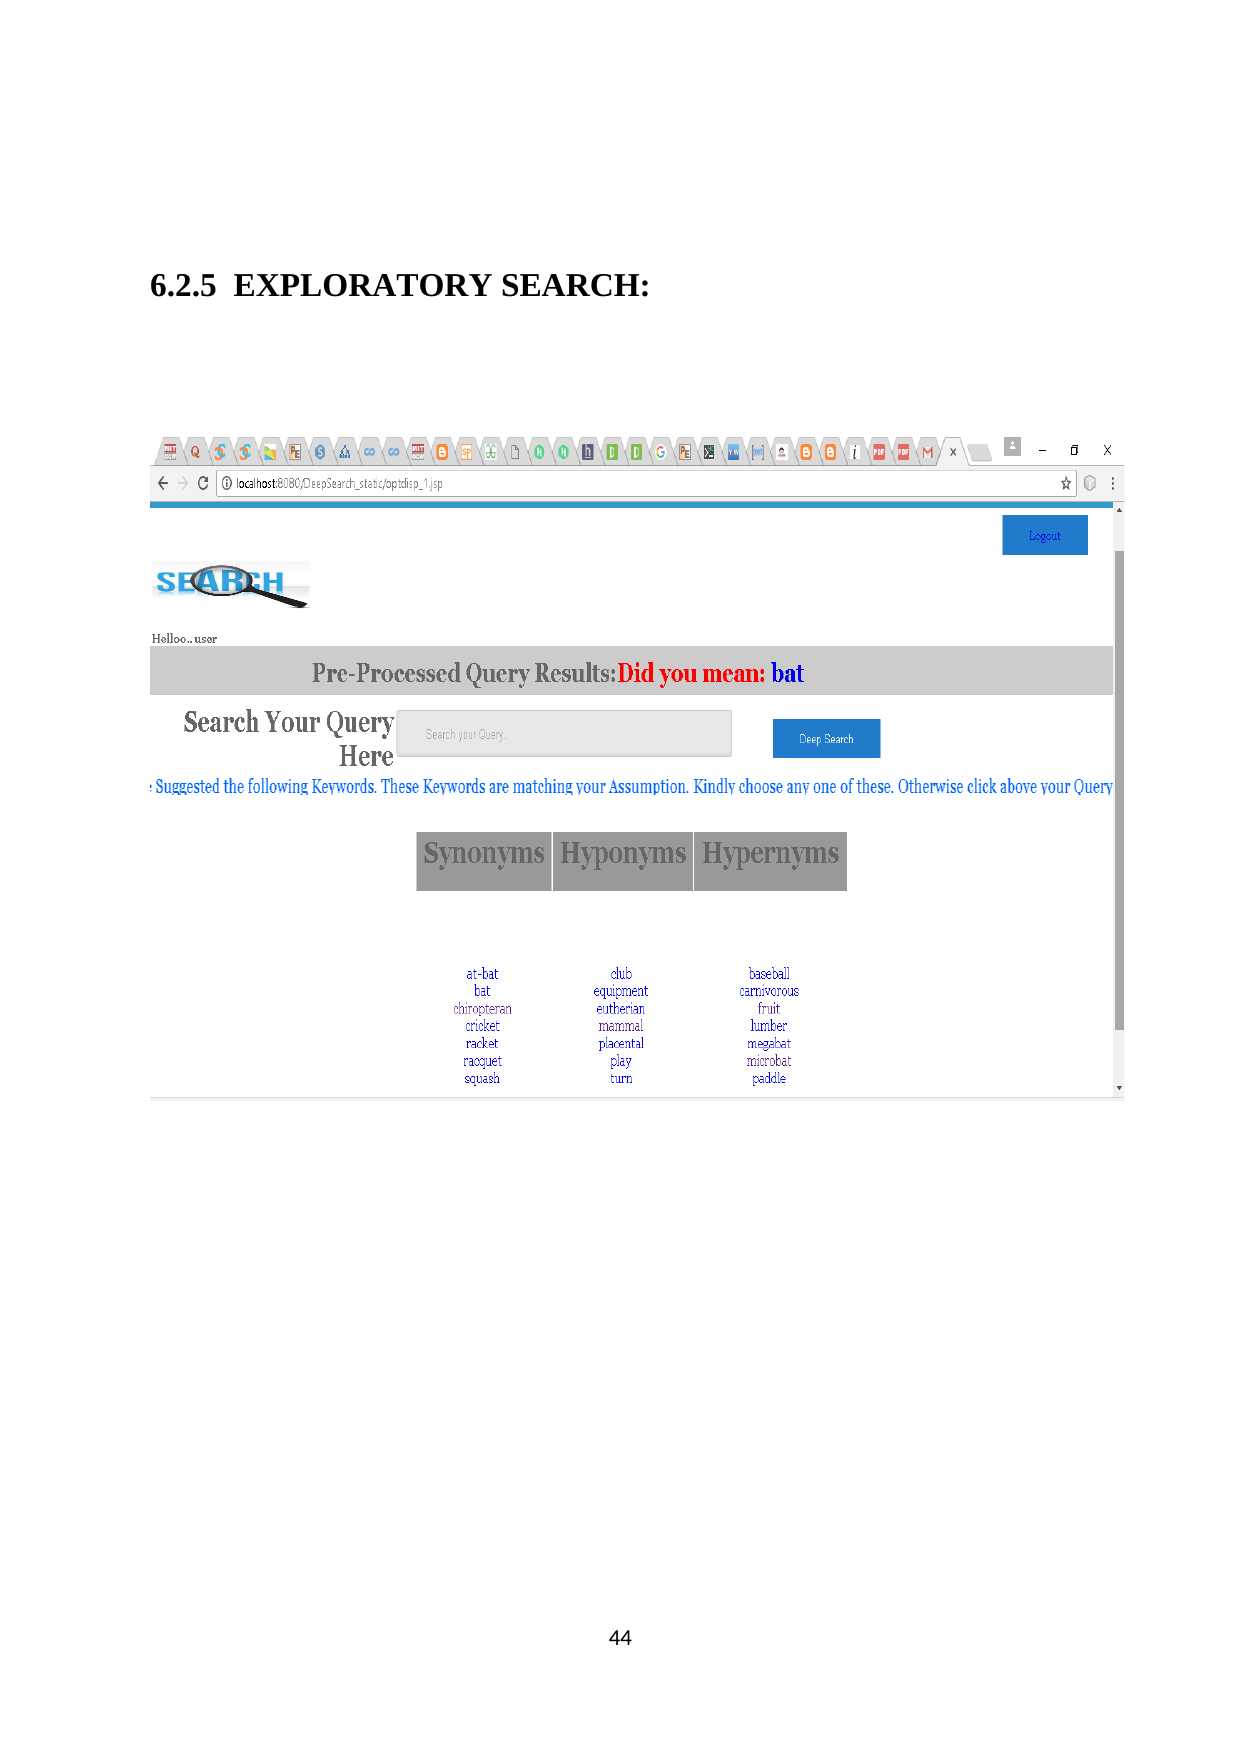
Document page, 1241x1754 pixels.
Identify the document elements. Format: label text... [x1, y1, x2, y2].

picture [150, 437, 1125, 1101]
text 6.2.5 EXPLORATORY SEARCH: [150, 265, 1090, 303]
